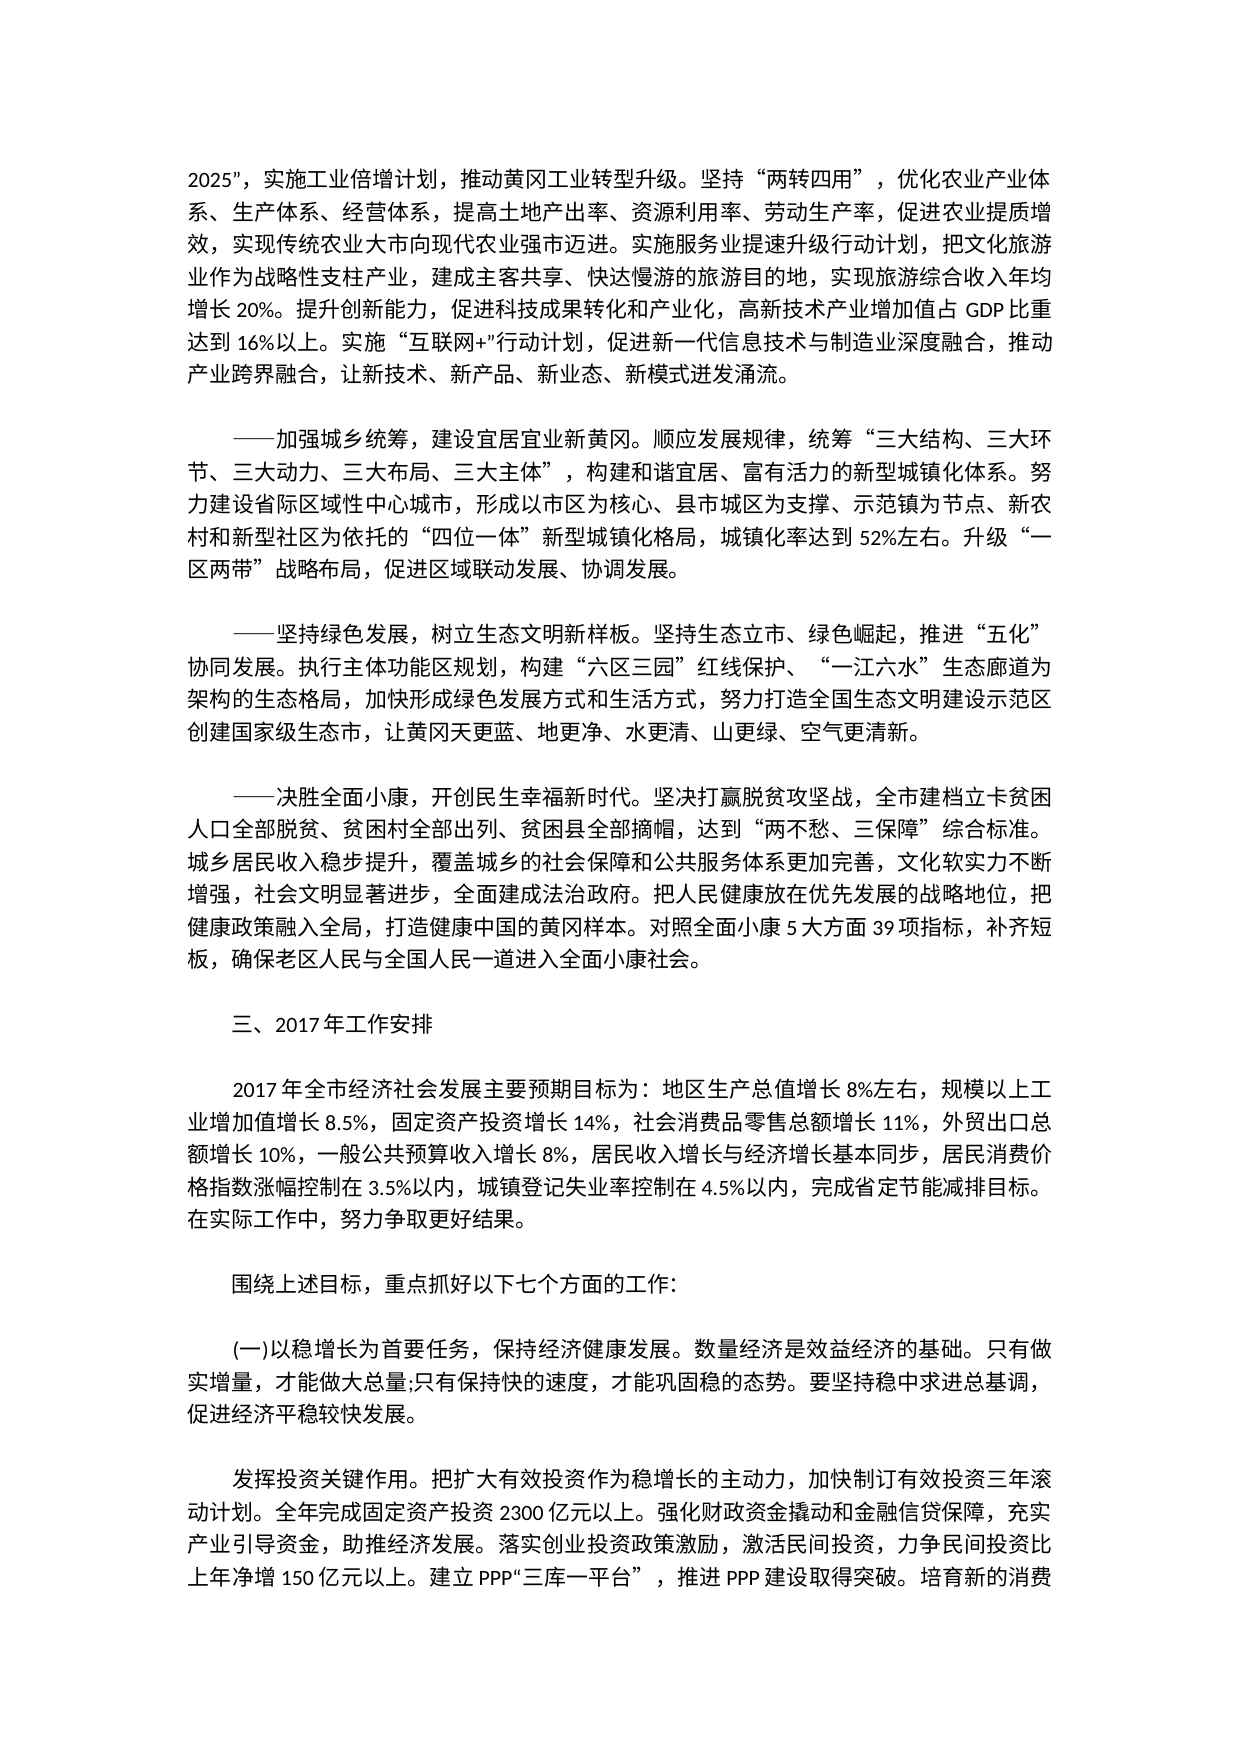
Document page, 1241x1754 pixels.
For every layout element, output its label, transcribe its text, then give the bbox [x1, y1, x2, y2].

text 三、2017年工作安排 [187, 1007, 1053, 1039]
text 围绕上述目标，重点抓好以下七个方面的工作： [187, 1267, 1053, 1299]
text ——决胜全面小康，开创民生幸福新时代。坚决打赢脱贫攻坚战，全市建档立卡贫困人口全部脱贫、贫困村全部出列、贫困县全部摘帽，达到“两不愁、三保障”综合标准。城乡居民收入稳步提升，覆盖城乡的社会保障和公共服务体系更加完善，文化软实力不断增强，社会文明显著进步，全面建成法治政府。把人民健康放在优先发展的战略地位，把健康政策融入全局，打造健康中国的黄冈样本。对照全面小康5大方面39项指标，补齐短板，确保老区人民与全国人民一道进入全面小康社会。 [187, 779, 1053, 974]
text (一)以稳增长为首要任务，保持经济健康发展。数量经济是效益经济的基础。只有做实增量，才能做大总量;只有保持快的速度，才能巩固稳的态势。要坚持稳中求进总基调，促进经济平稳较快发展。 [187, 1332, 1053, 1429]
text ——坚持绿色发展，树立生态文明新样板。坚持生态立市、绿色崛起，推进“五化”协同发展。执行主体功能区规划，构建“六区三园”红线保护、“一江六水”生态廊道为架构的生态格局，加快形成绿色发展方式和生活方式，努力打造全国生态文明建设示范区，创建国家级生态市，让黄冈天更蓝、地更净、水更清、山更绿、空气更清新。 [187, 617, 1053, 747]
text ——加强城乡统筹，建设宜居宜业新黄冈。顺应发展规律，统筹“三大结构、三大环节、三大动力、三大布局、三大主体”，构建和谐宜居、富有活力的新型城镇化体系。努力建设省际区域性中心城市，形成以市区为核心、县市城区为支撑、示范镇为节点、新农村和新型社区为依托的“四位一体”新型城镇化格局，城镇化率达到52%左右。升级“一区两带”战略布局，促进区域联动发展、协调发展。 [187, 422, 1053, 584]
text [187, 1462, 1053, 1592]
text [187, 162, 1053, 389]
text 2017年全市经济社会发展主要预期目标为：地区生产总值增长8%左右，规模以上工业增加值增长8.5%，固定资产投资增长14%，社会消费品零售总额增长11%，外贸出口总额增长10%，一般公共预算收入增长8%，居民收入增长与经济增长基本同步，居民消费价格指数涨幅控制在3.5%以内，城镇登记失业率控制在4.5%以内，完成省定节能减排目标。在实际工作中，努力争取更好结果。 [187, 1072, 1053, 1234]
